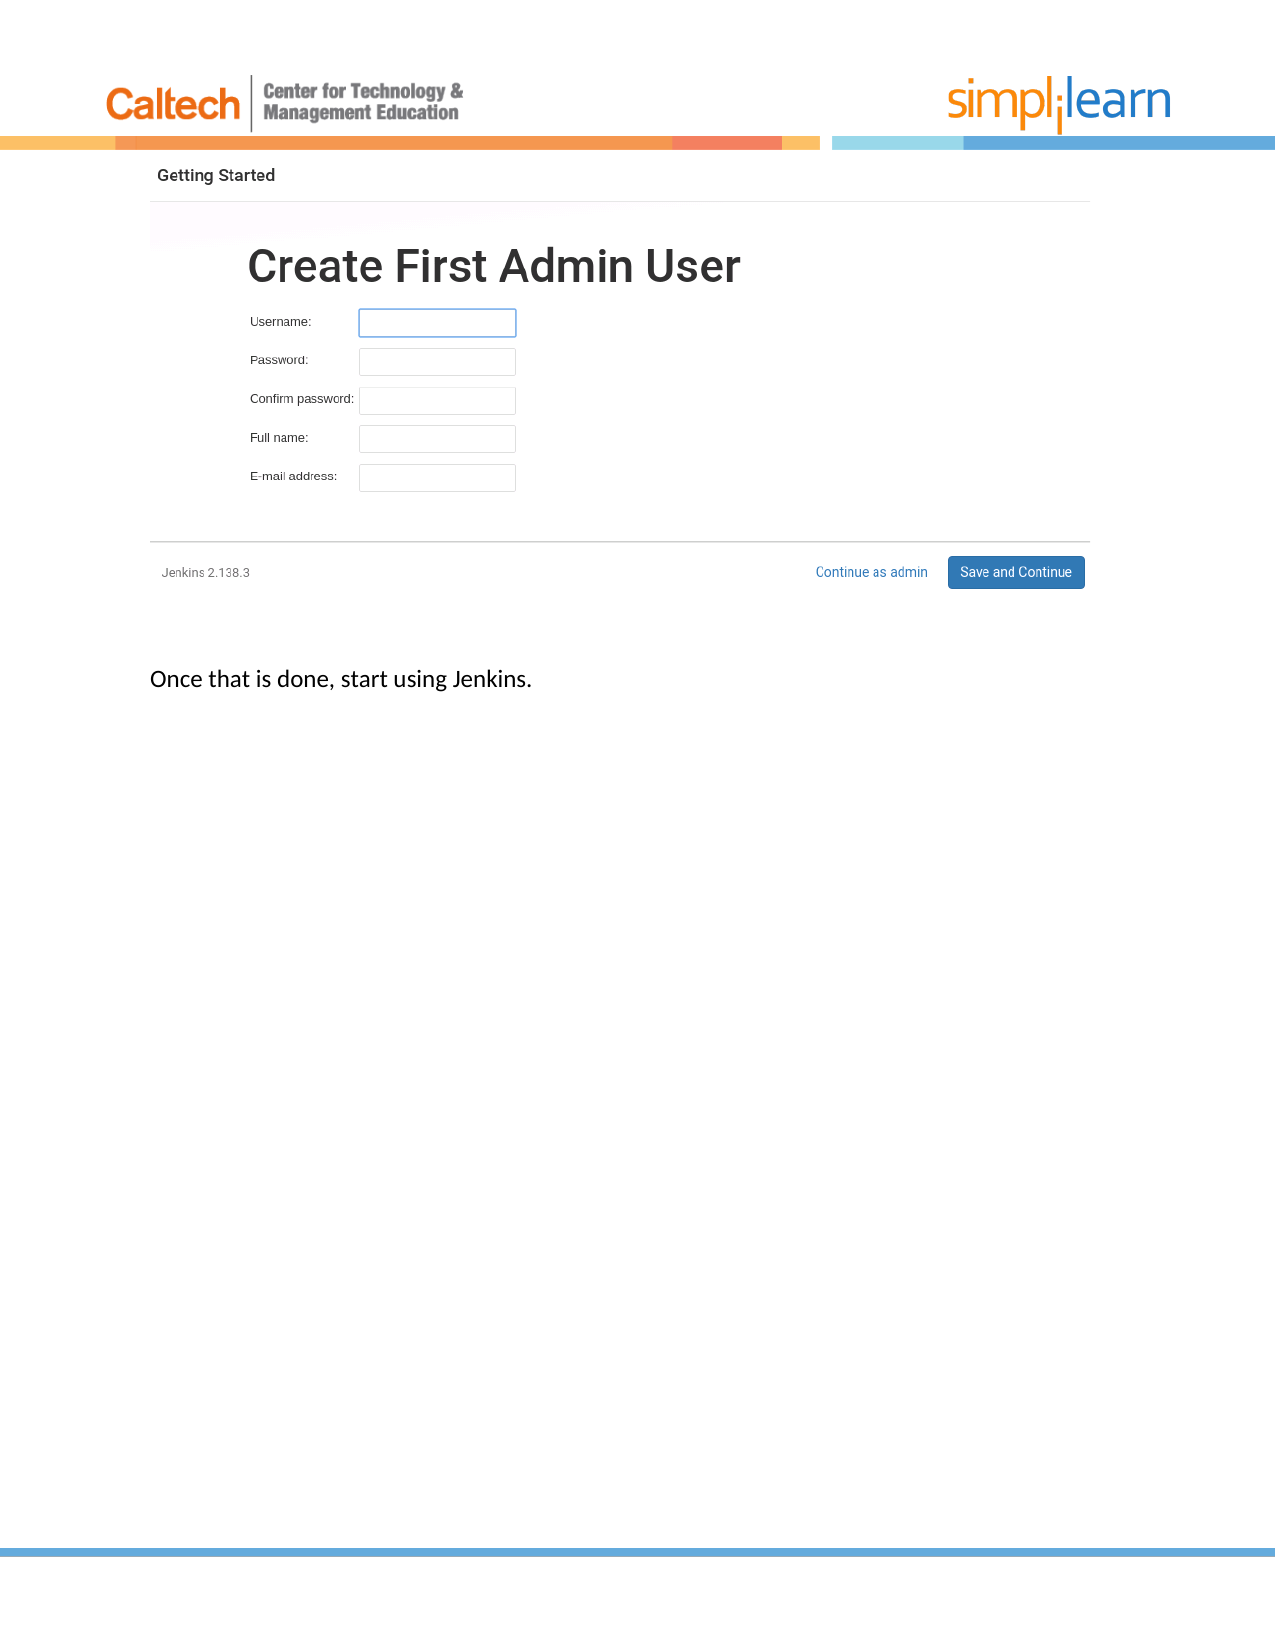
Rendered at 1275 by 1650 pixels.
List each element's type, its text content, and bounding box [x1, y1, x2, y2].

picture [106, 75, 464, 133]
picture [0, 1548, 1275, 1557]
text Once that is done, start using Jenkins. [150, 663, 1125, 694]
picture [0, 76, 1275, 596]
